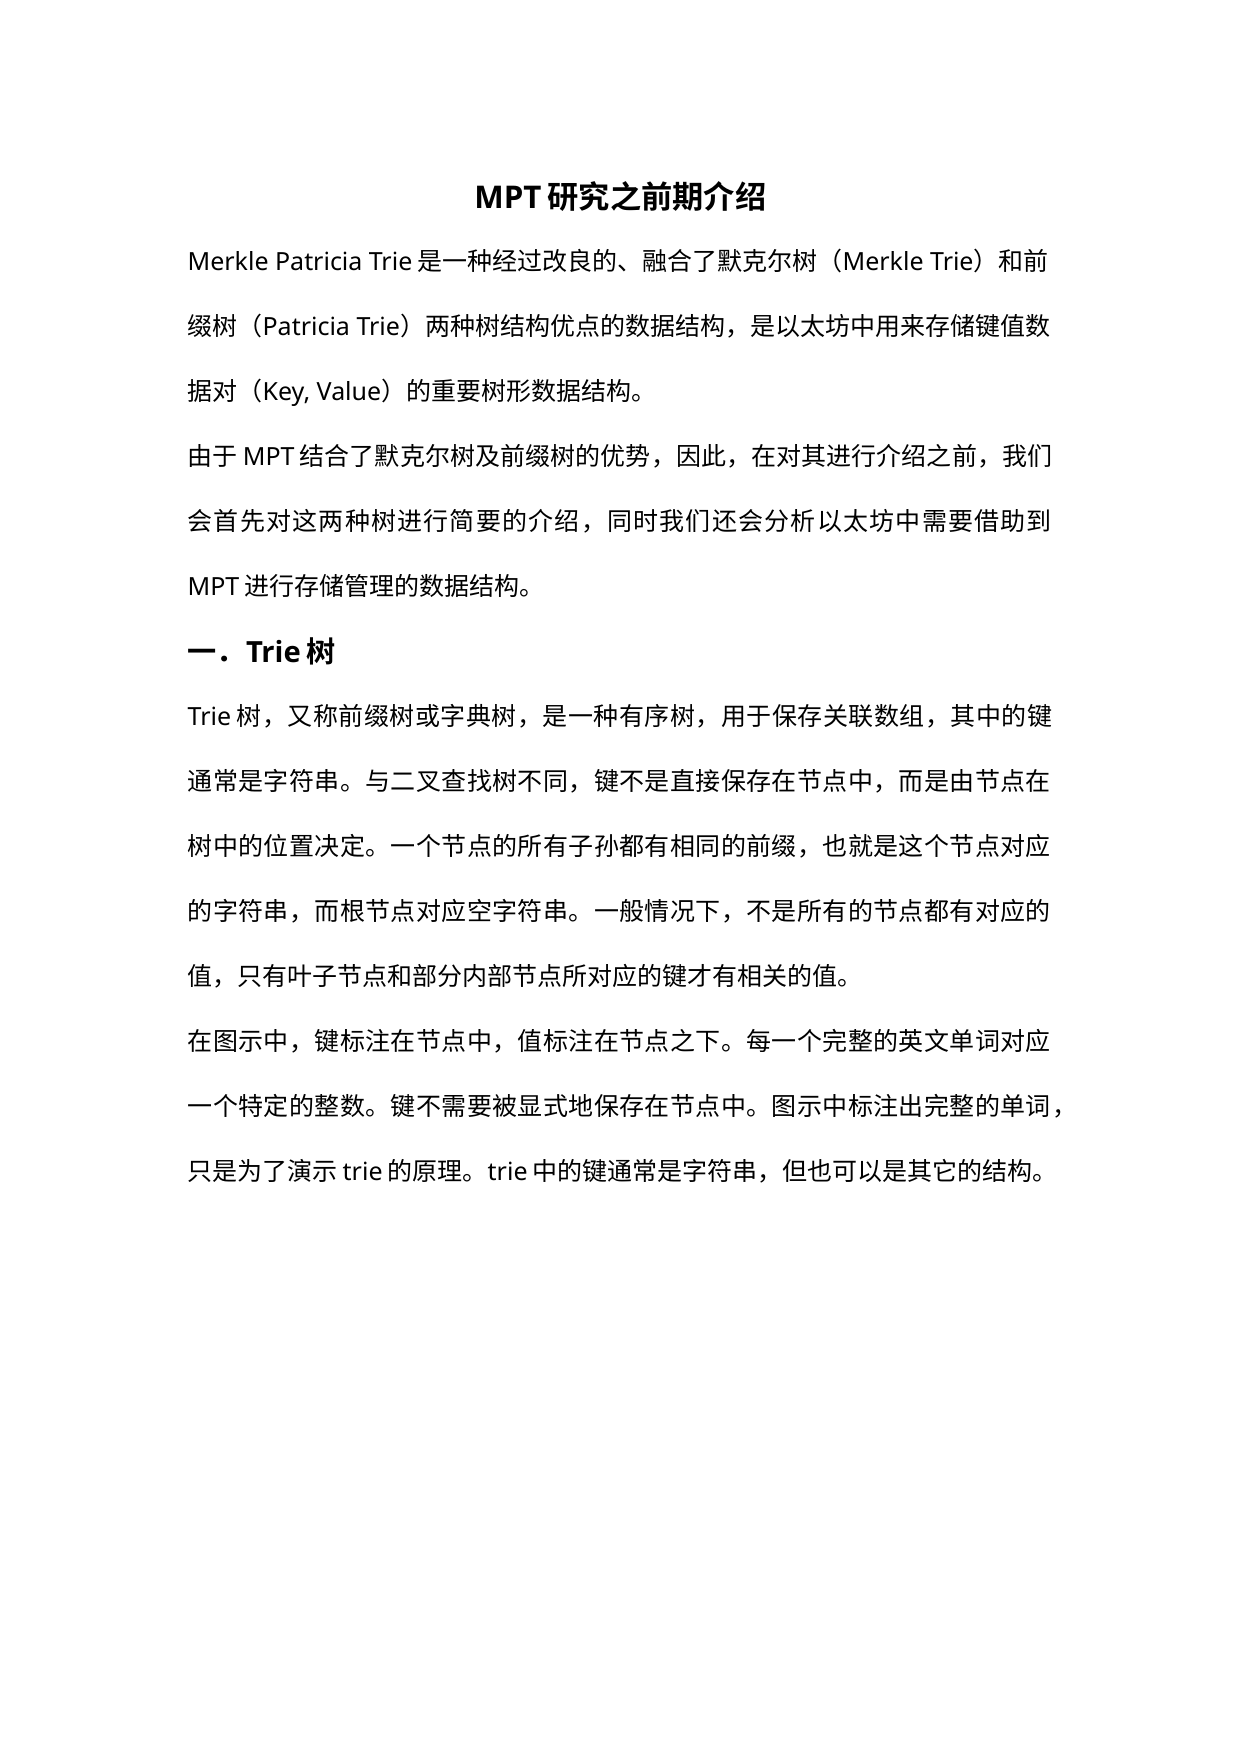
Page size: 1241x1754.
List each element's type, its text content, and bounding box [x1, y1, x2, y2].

text 一．Trie树 [187, 617, 1053, 682]
text 由于MPT结合了默克尔树及前缀树的优势，因此，在对其进行介绍之前，我们会首先对这两种树进行简要的介绍，同时我们还会分析以太坊中需要借助到MPT进行存储管理的数据结构。 [187, 422, 1053, 617]
text Merkle Patricia Trie是一种经过改良的、融合了默克尔树（Merkle Trie）和前缀树（Patricia Trie）两种树结构优点的数据结构，是以太坊中用来存储键值数据对（Key, Value）的重要树形数据结构。 [187, 227, 1053, 422]
text Trie树，又称前缀树或字典树，是一种有序树，用于保存关联数组，其中的键通常是字符串。与二叉查找树不同，键不是直接保存在节点中，而是由节点在树中的位置决定。一个节点的所有子孙都有相同的前缀，也就是这个节点对应的字符串，而根节点对应空字符串。一般情况下，不是所有的节点都有对应的值，只有叶子节点和部分内部节点所对应的键才有相关的值。 [187, 682, 1053, 1007]
text MPT研究之前期介绍 [187, 162, 1053, 227]
text 在图示中，键标注在节点中，值标注在节点之下。每一个完整的英文单词对应一个特定的整数。键不需要被显式地保存在节点中。图示中标注出完整的单词，只是为了演示trie的原理。trie中的键通常是字符串，但也可以是其它的结构。 [187, 1007, 1053, 1202]
